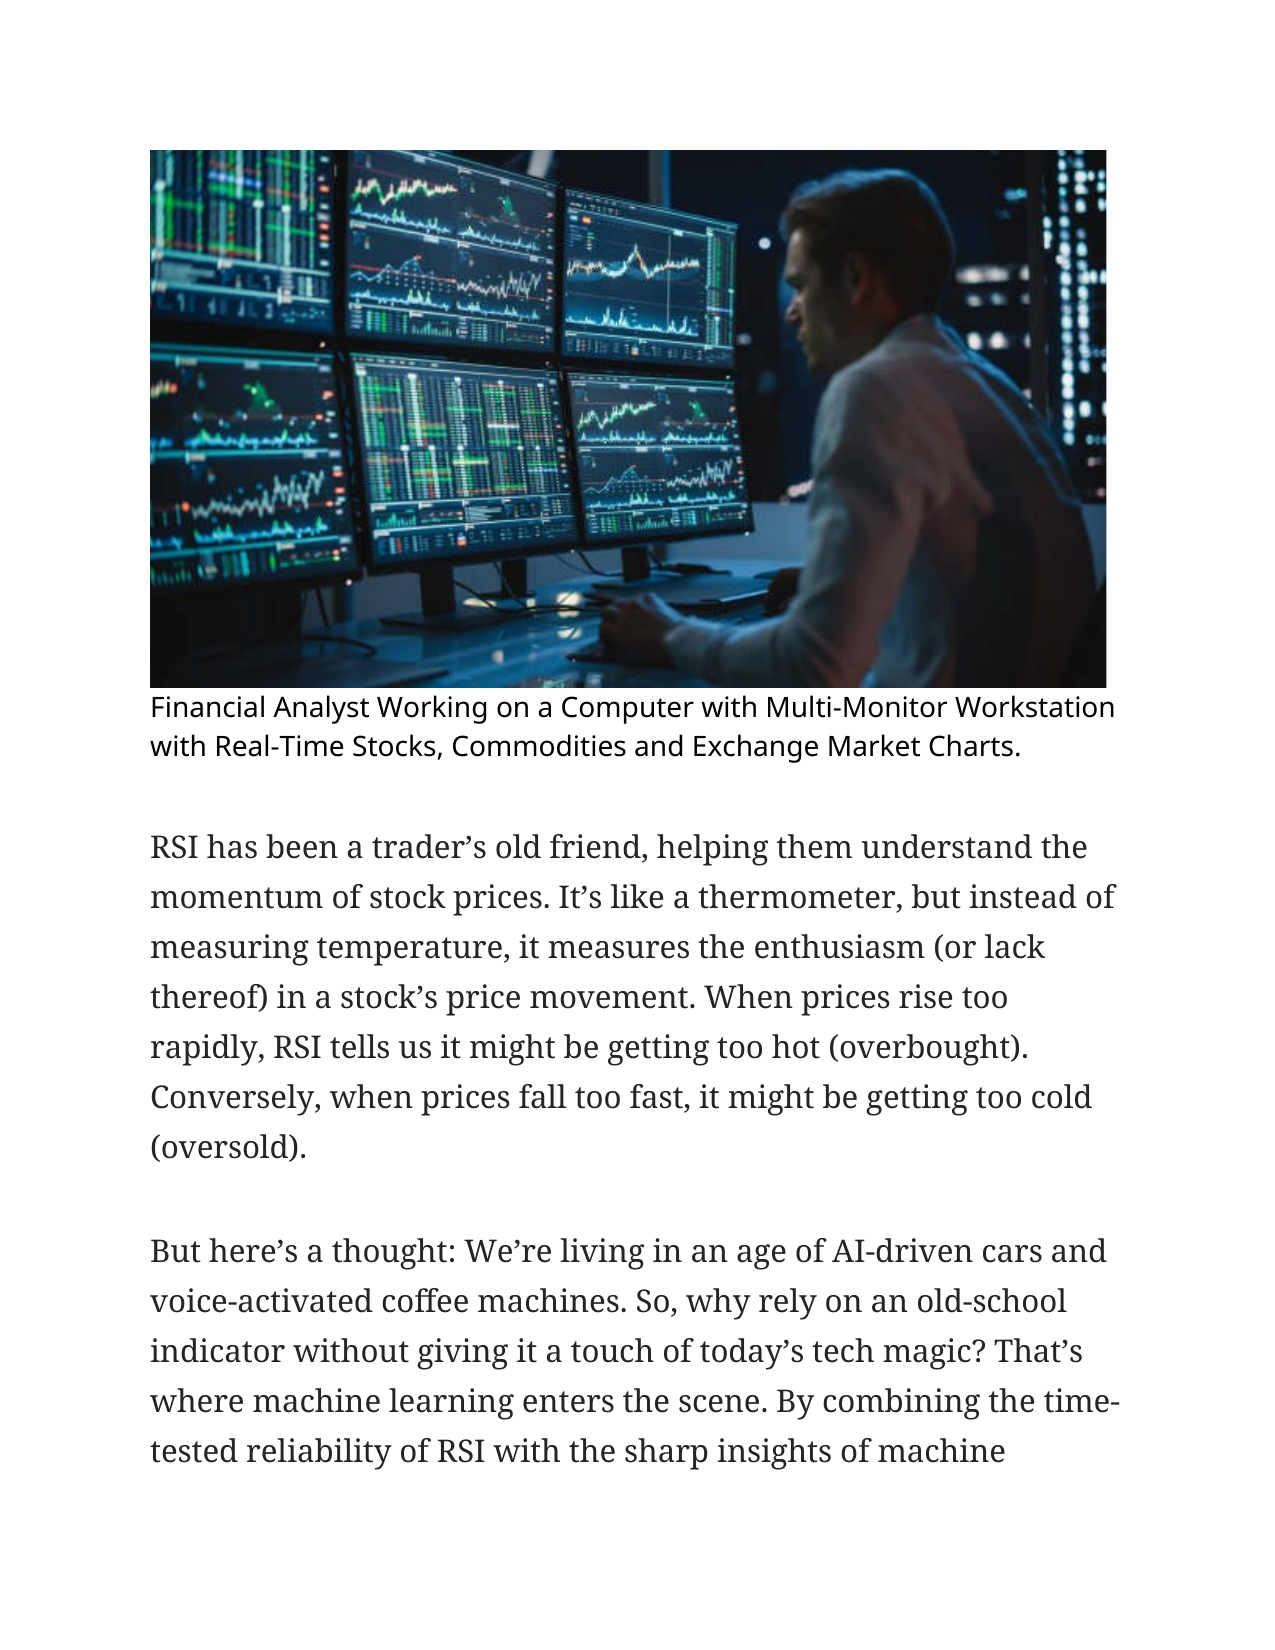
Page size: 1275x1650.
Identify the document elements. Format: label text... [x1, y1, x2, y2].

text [150, 1221, 1125, 1471]
text RSI has been a trader’s old friend, helping them understand the momentum of stock prices. It’s like a thermometer, but instead of measuring temperature, it measures the enthusiasm (or lack thereof) in a stock’s price movement. When prices rise too rapidly, RSI tells us it might be getting too hot (overbought). Conversely, when prices fall too fast, it might be getting too cold (oversold). [150, 818, 1125, 1168]
picture [150, 547, 160, 556]
picture [150, 150, 1107, 688]
text Financial Analyst Working on a Computer with Multi-Monitor Workstation with Real-Time Stocks, Commodities and Exchange Market Charts. [150, 687, 1125, 764]
picture [174, 539, 179, 547]
